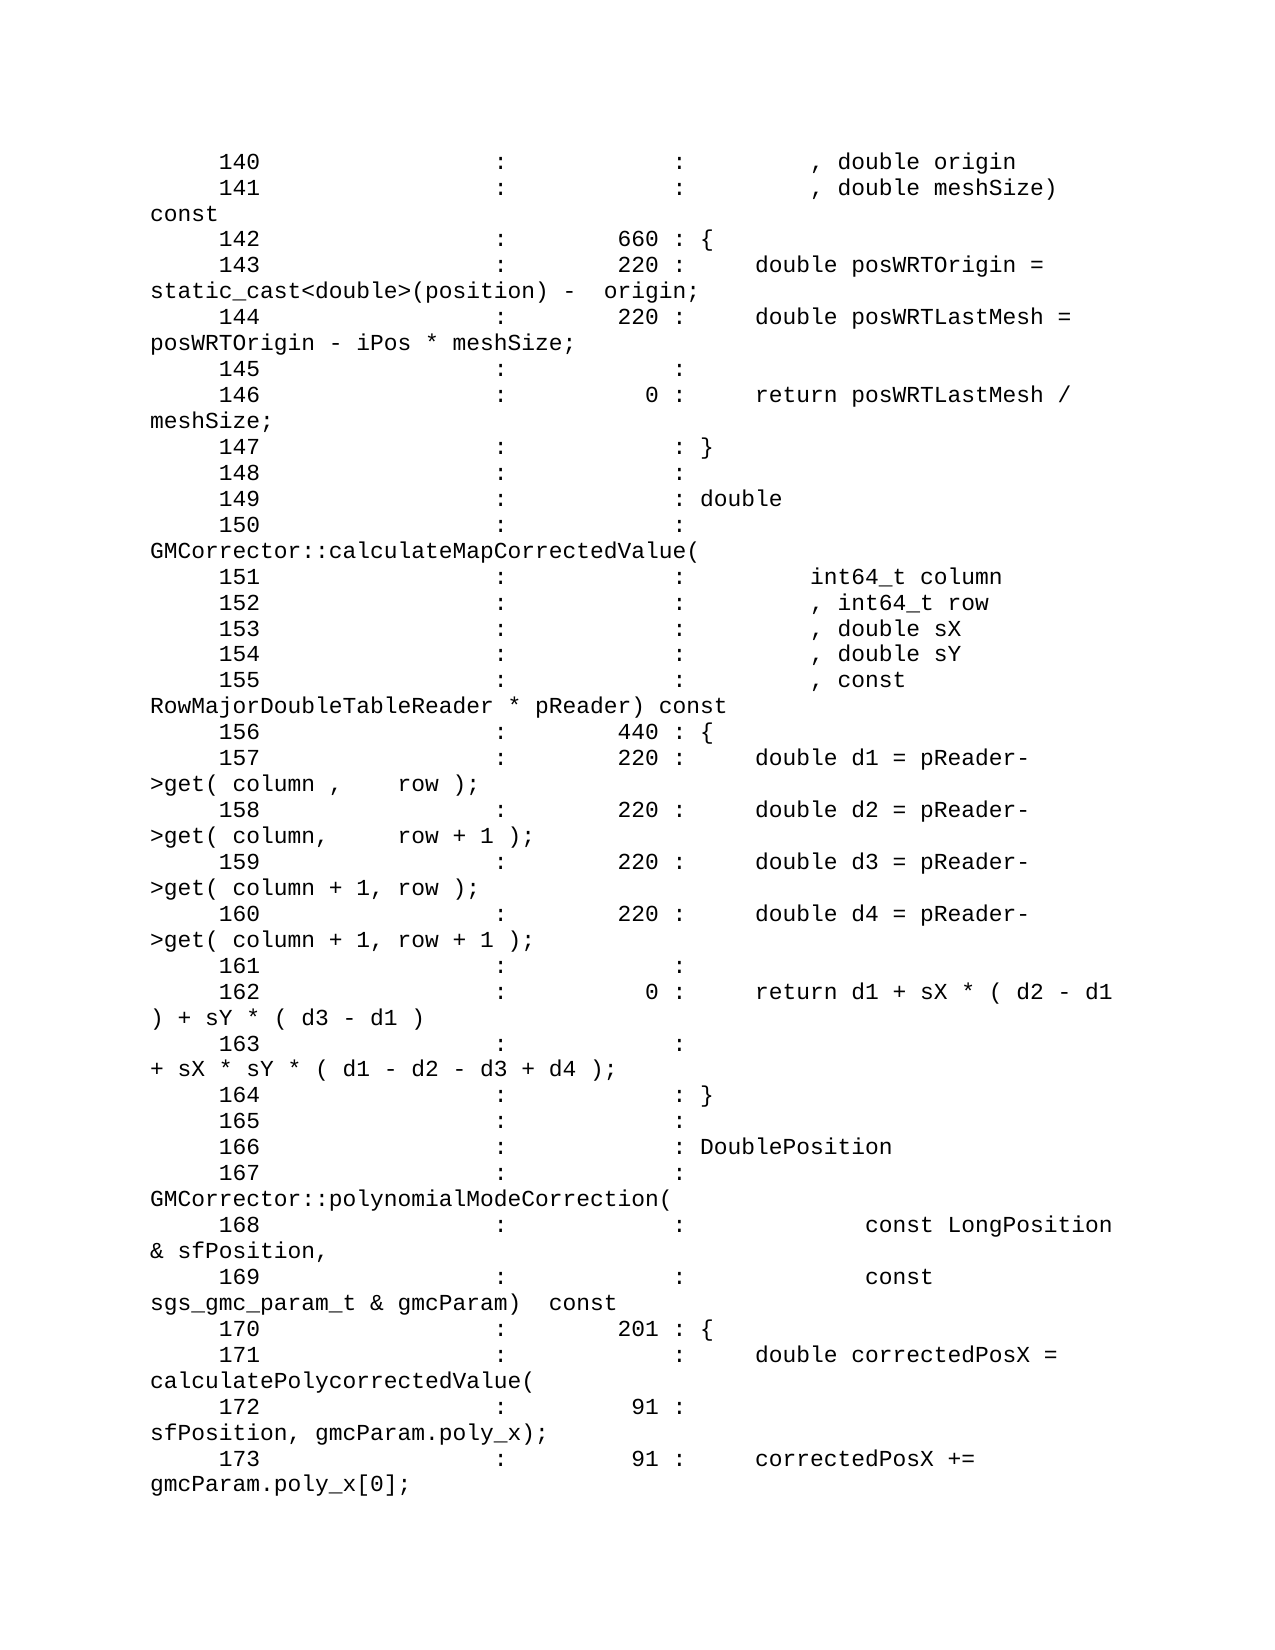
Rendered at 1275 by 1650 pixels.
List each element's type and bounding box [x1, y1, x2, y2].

table_cell [150, 150, 1125, 1499]
